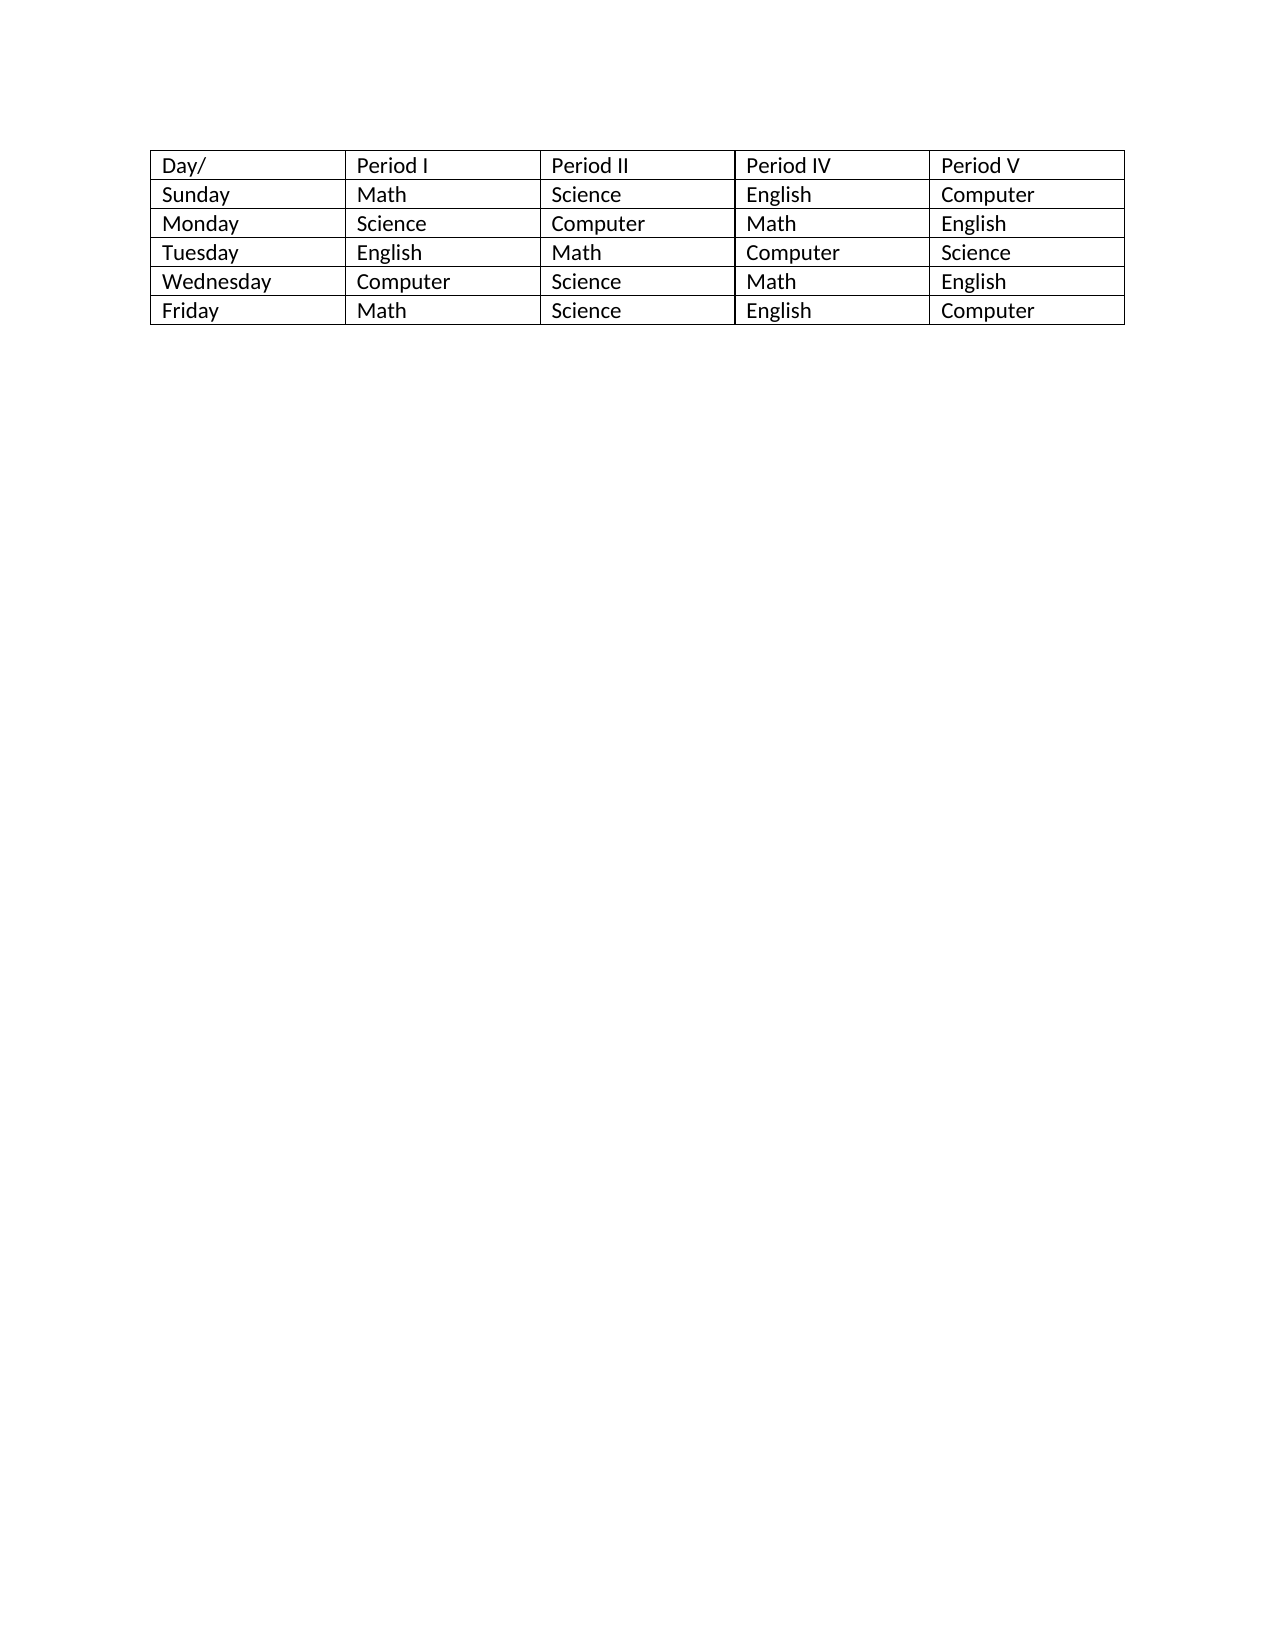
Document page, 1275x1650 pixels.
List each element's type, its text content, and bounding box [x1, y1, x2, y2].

table_cell Science [346, 209, 540, 237]
table_cell Math [736, 267, 929, 295]
table_cell English [346, 238, 540, 266]
table_cell Wednesday [151, 267, 345, 295]
table_cell Science [541, 180, 734, 208]
table_header Day/ [151, 151, 345, 179]
table_cell Computer [930, 180, 1124, 208]
table_cell Math [541, 238, 734, 266]
table_header Period V [930, 151, 1124, 179]
table_cell English [736, 296, 929, 324]
table_cell English [930, 209, 1124, 237]
table_cell Friday [151, 296, 345, 324]
table_header Period IV [736, 151, 929, 179]
table_cell Math [736, 209, 929, 237]
table_cell Math [346, 180, 540, 208]
table_cell Computer [736, 238, 929, 266]
table_header Period I [346, 151, 540, 179]
table_cell Science [541, 267, 734, 295]
table_cell Computer [346, 267, 540, 295]
table_cell Monday [151, 209, 345, 237]
table_cell Math [346, 296, 540, 324]
table_cell Computer [541, 209, 734, 237]
table_header Period II [541, 151, 734, 179]
table_cell Science [541, 296, 734, 324]
table_cell Sunday [151, 180, 345, 208]
table_cell Computer [930, 296, 1124, 324]
table_cell Science [930, 238, 1124, 266]
table_cell Tuesday [151, 238, 345, 266]
table_cell English [736, 180, 929, 208]
table_cell English [930, 267, 1124, 295]
